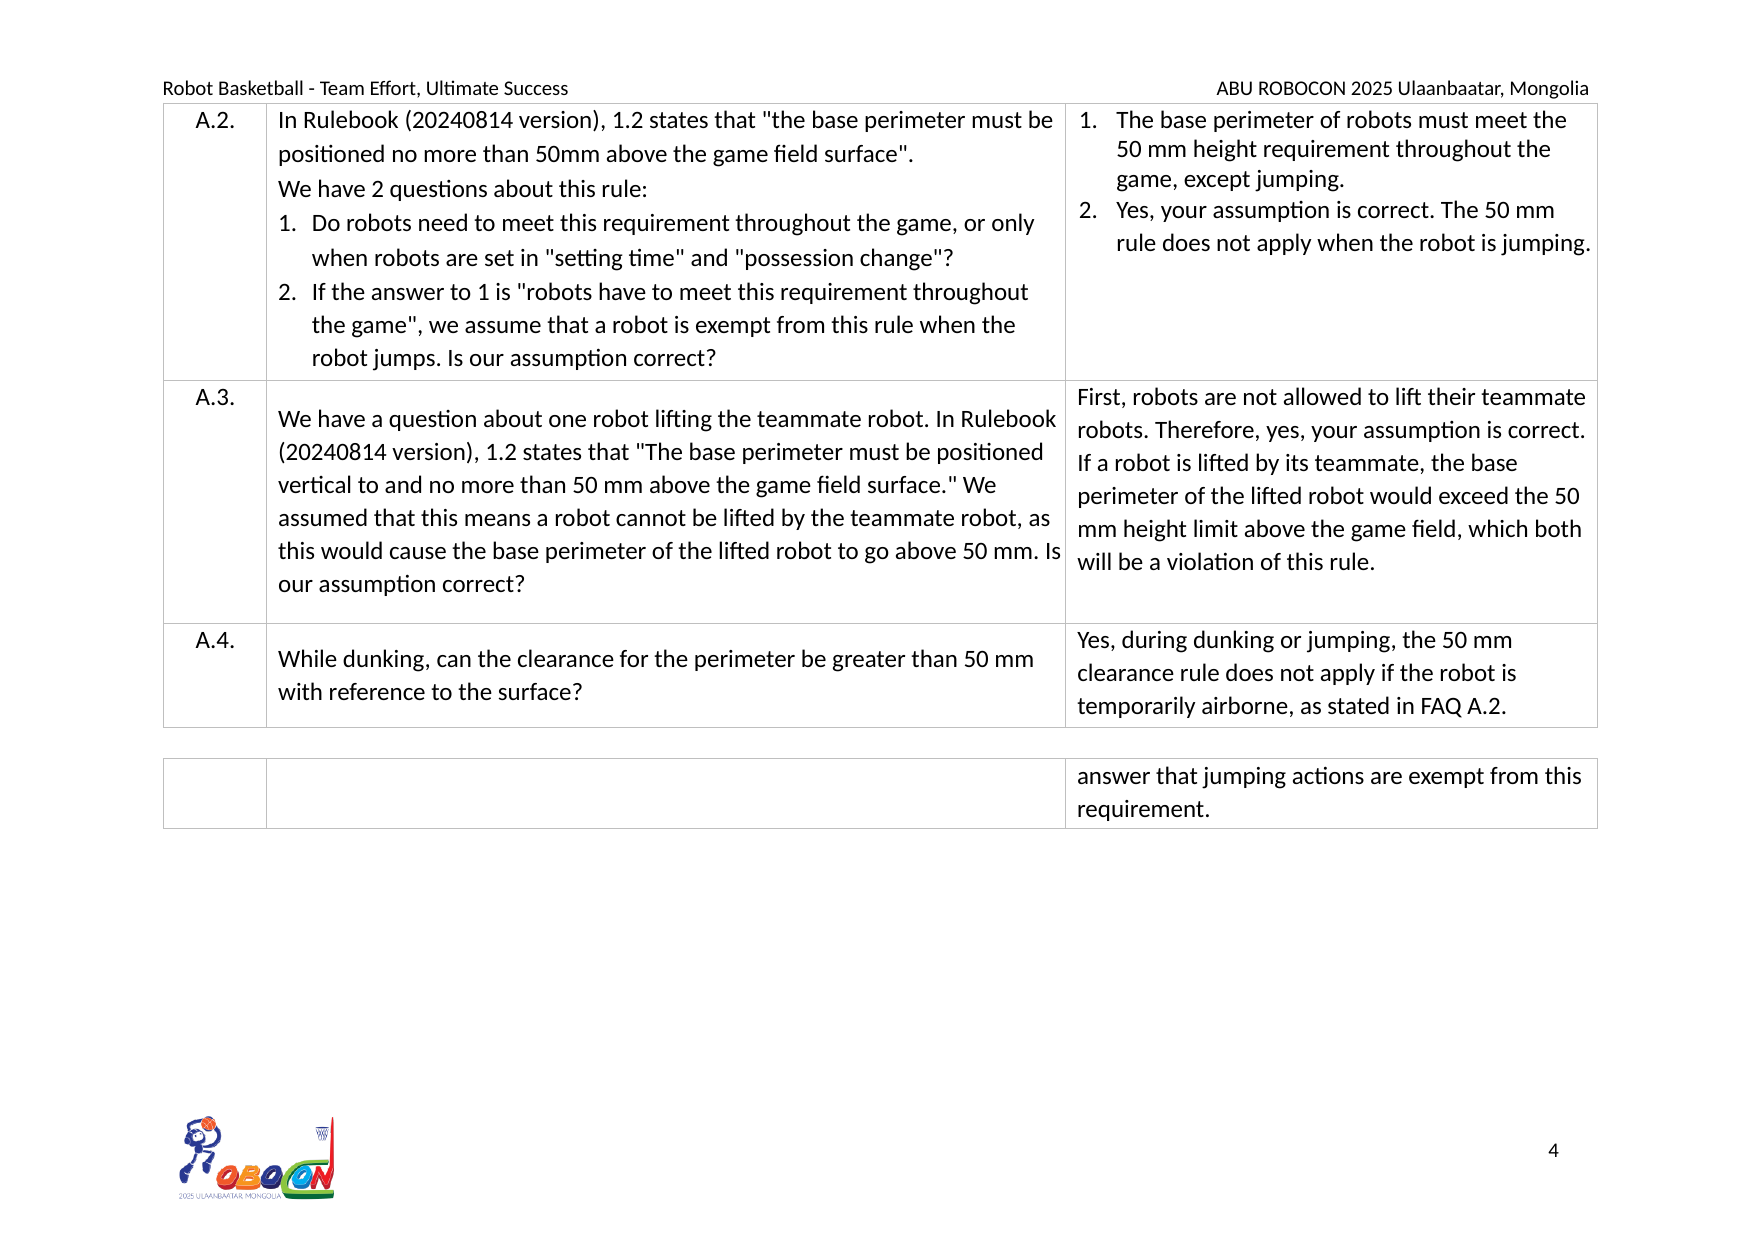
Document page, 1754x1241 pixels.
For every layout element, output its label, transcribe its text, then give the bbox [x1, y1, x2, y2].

table_header answer that jumping actions are exempt from this requirement. [1066, 759, 1597, 828]
table_header [267, 759, 1065, 828]
table_header [164, 759, 266, 828]
table_cell The base perimeter of robots must meet the 50 mm height requirement throughout the game, except jumping. Yes, your assumption is correct. The 50 mm rule does not apply when the robot is jumping. [1066, 104, 1597, 380]
table_cell First, robots are not allowed to lift their teammate robots. Therefore, yes, your assumption is correct. If a robot is lifted by its teammate, the base perimeter of the lifted robot would exceed the 50 mm height limit above the game field, which both will be a violation of this rule. [1066, 381, 1597, 622]
table_cell While dunking, can the clearance for the perimeter be greater than 50 mm with reference to the surface? [267, 624, 1065, 727]
table_cell A.3. [164, 381, 266, 622]
picture [178, 1116, 334, 1200]
table_cell We have a question about one robot lifting the teammate robot. In Rulebook (20240814 version), 1.2 states that "The base perimeter must be positioned vertical to and no more than 50 mm above the game field surface." We assumed that this means a robot cannot be lifted by the teammate robot, as this would cause the base perimeter of the lifted robot to go above 50 mm. Is our assumption correct? [267, 381, 1065, 622]
table_cell A.4. [164, 624, 266, 727]
table_cell Yes, during dunking or jumping, the 50 mm clearance rule does not apply if the robot is temporarily airborne, as stated in FAQ A.2. [1066, 624, 1597, 727]
table_cell In Rulebook (20240814 version), 1.2 states that "the base perimeter must be positioned no more than 50mm above the game field surface". We have 2 questions about this rule: Do robots need to meet this requirement throughout the game, or only when robots are set in "setting time" and "possession change"? If the answer to 1 is "robots have to meet this requirement throughout the game", we assume that a robot is exempt from this rule when the robot jumps. Is our assumption correct? [267, 104, 1065, 380]
table_cell A.2. [164, 104, 266, 380]
